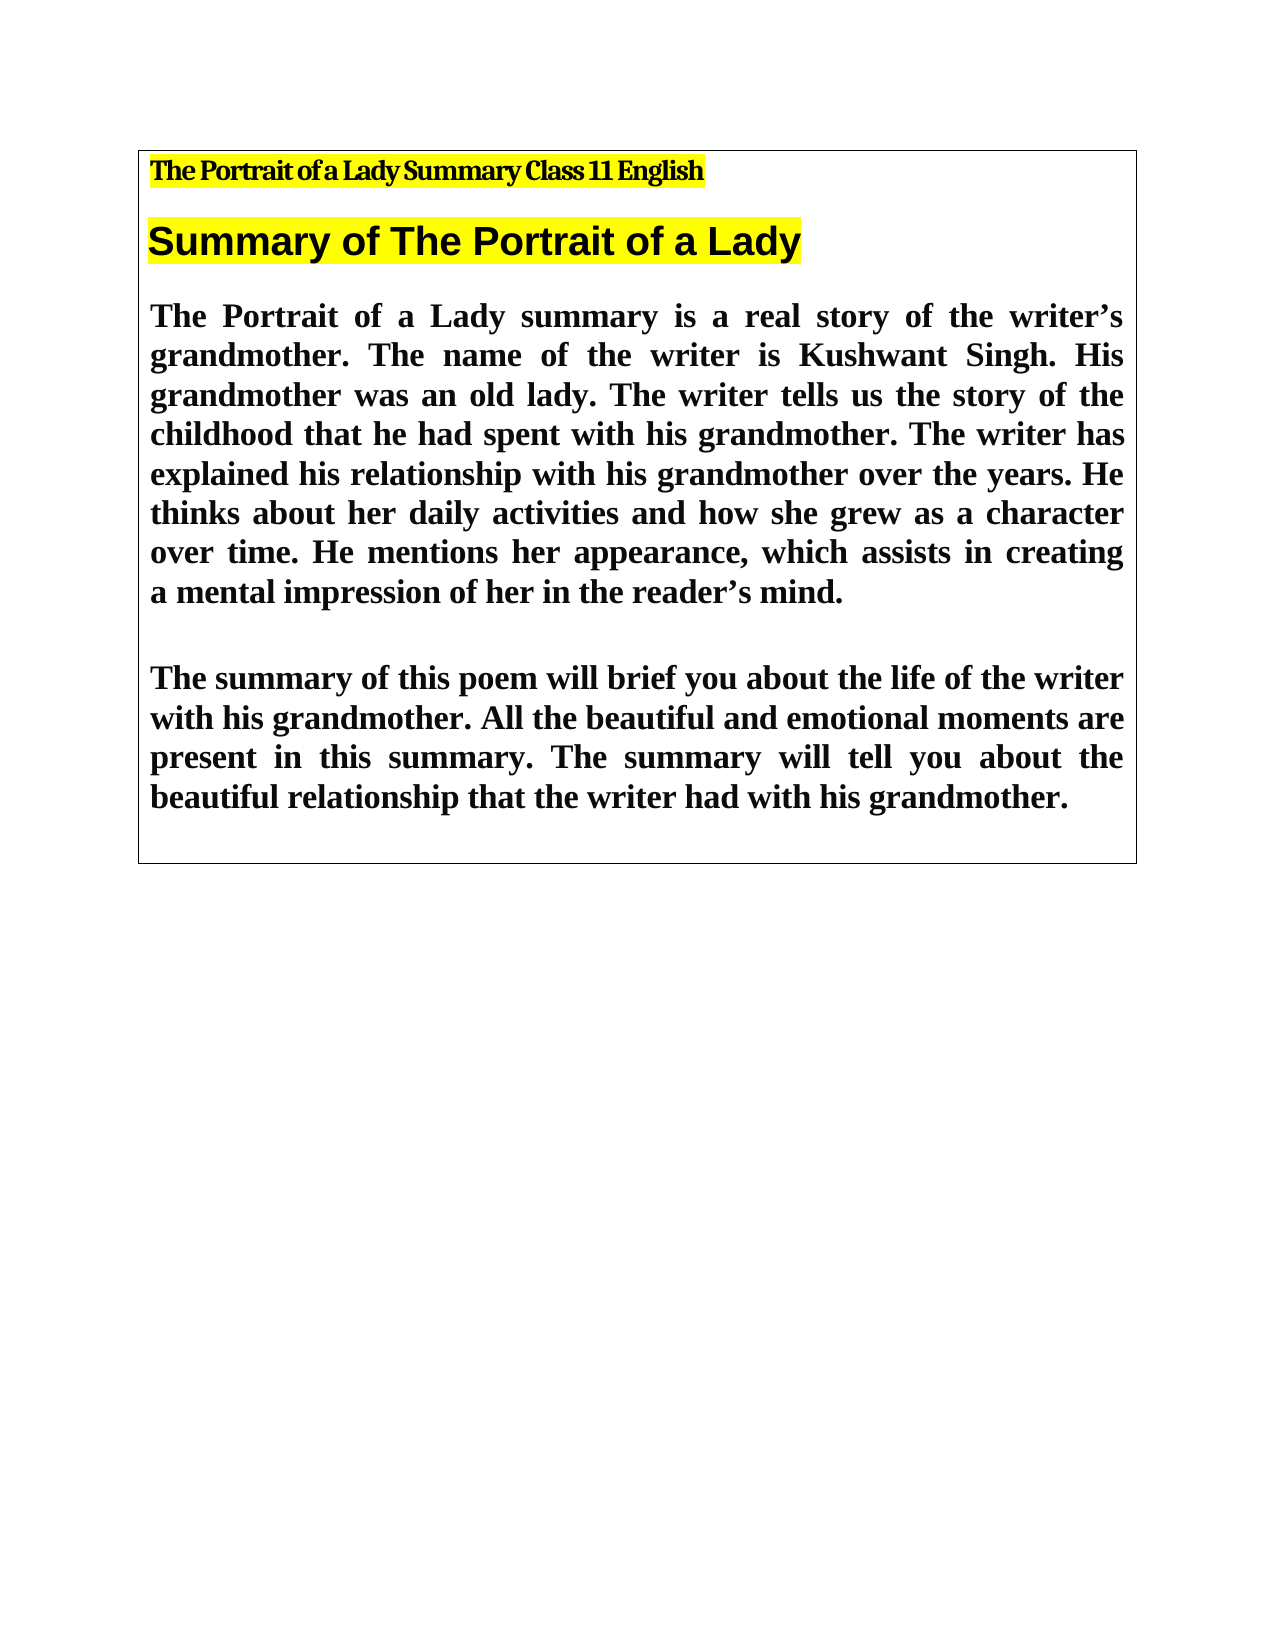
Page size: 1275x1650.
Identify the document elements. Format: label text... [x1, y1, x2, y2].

table_header The Portrait of a Lady Summary Class 11 English Summary of The Portrait of a Lady The Portrait of a Lady summary is a real story of the writer’s grandmother. The name of the writer is Kushwant Singh. His grandmother was an old lady. The writer tells us the story of the childhood that he had spent with his grandmother. The writer has explained his relationship with his grandmother over the years. He thinks about her daily activities and how she grew as a character over time. He mentions her appearance, which assists in creating a mental impression of her in the reader’s mind. The summary of this poem will brief you about the life of the writer with his grandmother. All the beautiful and emotional moments are present in this summary. The summary will tell you about the beautiful relationship that the writer had with his grandmother. The Theme of the Poem The themes can be interpreted as spanning many stages of the author’s life. During childhood, the key themes were seen to be innocence, admiration, and love between a grandmother and her grandson. During the author’s stay in the city, however, the two were linked by themes of separation and unfamiliarity. Finally, following his return from abroad, the dominant subject appears to be a sense of reunion as well as a bittersweet ending. The Portrait of a Lady Summary in English The writer recalls his Grandmother as short, healthy and slightly bent. Her hairs were silver in colour and were scattered messily on her wrinkled face. She used to walk around the whole house in white clothes. She kept her one hand resting on her waist and the other hand was telling the beads of her rosary. The writer thinks of her as not very pretty but constantly beautiful all the time. He compares her calm face with the winter landscape. During their lengthy stay in the village, Grandmother woke him up from the bed in the early morning, plastered his wooden slate, organized his breakfast, and sent him to the school. The temple was connected to the school. She sat inside and studied the sacred texts while the children learned the alphabet. On their way back to the home she used to give the stale chapattis to the street dogs. A turning point in their beautiful relationship arrived when they went to live in a city. Despite the fact that they shared a room, their relationship started to grow apart. Now, the writer used to go to the city school on a school bus and studied subjects like English, Physics, mathematics and many more subjects that his grandmother could not understand at all. His grandmother could no longer go to school with him to send him. She felt upset that there was no teaching about God and scriptures at the city school. Instead, he was given music lessons, but she said nothing. She thought music was dreadful. It was just good for prostitutes and beggars, according to her. It was not intended for gentlemen. When the writer went to a university, he got a separate room in his house. The common link of the relationship between the grandson and the grandmother was broken now. Grandmother rarely talked to anyone in the house now. The writer’s grandmother quietly accepted her loneliness. She was constantly occupied with her spinning wheel and reciting prayers and she hardly ever spoke to anyone. She took a break in the afternoon. Her daily routine consisted of breaking bread into pieces and giving it to the birds. The birds would perch on her legs, head, and even her shoulders. When the writer was leaving on a trip abroad for his further studies, his grandmother did not get disturbed at all. Rather she went to the train station to say goodbye, but she didn’t say anything and merely kissed his forehead. Her lips were moving in prayer, her thoughts were consumed by prayer and her fingers were busy reciting the storey of the beads on her rosary. Seeing her grandmother at this old age, the writer was thinking that it might be his last meeting with his grandmother. But when he came back home after a duration of 5 years, his grandmother was there to welcome him back and he saw her celebrate his return. The next morning after the return of his grandson she got ill. Although the doctor told them that it was a slight fever and would go away very soon, still she could foresee that her time to leave this world was near. She did not want to waste her time talking to someone. Her fingers were busy reciting the storey of the beads on her rosary. She went to her bed praying and telling the beads till her lips stopped moving and the rosary fell down from her lifeless hand. Her body was discovered on the floor, wrapped in a red shawl after she died. To grieve her death, thousands of sparrows flew in and sat dispersed around her body. All the sparrows flew away without making any noise when the dead body of the old lady was carried away for the last rites. Conclusion of The Portrait of a Lady To sum up, in the portrait of a lady summary, the writer and his grandmother had a beautiful bond between them and loved each other a lot. The story tells us how beautiful a relationship can become between a grandson and his grandmother. The Portrait of a Lady Questions and Answers Question 1: Mention three reasons why the author’s grandma was upset when he began attending a city school. Answer 1: The grandmother was bothered by the following: She was no longer able to assist him in his studies. He began attending an English medium school, where he was taught topics such as English, Physics, and Maths. This became a stumbling block for her. There were no lessons on God or the Bible. She didn’t like the fact that he was taking music lessons. Music, she said, was just for beggars and harlots. Question 2: What would the author’s grandmother do after he grew up and started studying at the university? Answer 2: His grandmother has changed dramatically since he was a child. She grew increasingly private. She’d spend her days at the spinning wheel, praying and feeding sparrows. Question 3: The grandmother has been portrayed as a religious Christian. What elements of the story contribute to this impression? Answer 3: The author remembers his grandma as a religious Catholic. He recalls her hobbling around the home, telling him about her rosary beads. He remembers her morning prayers and scripture reading within the temple. When the author was in high school, he was not taught about God or the Bible, which bothered his grandmother. The author describes how she spent all of her time praying during the last few days. [139, 151, 1136, 862]
